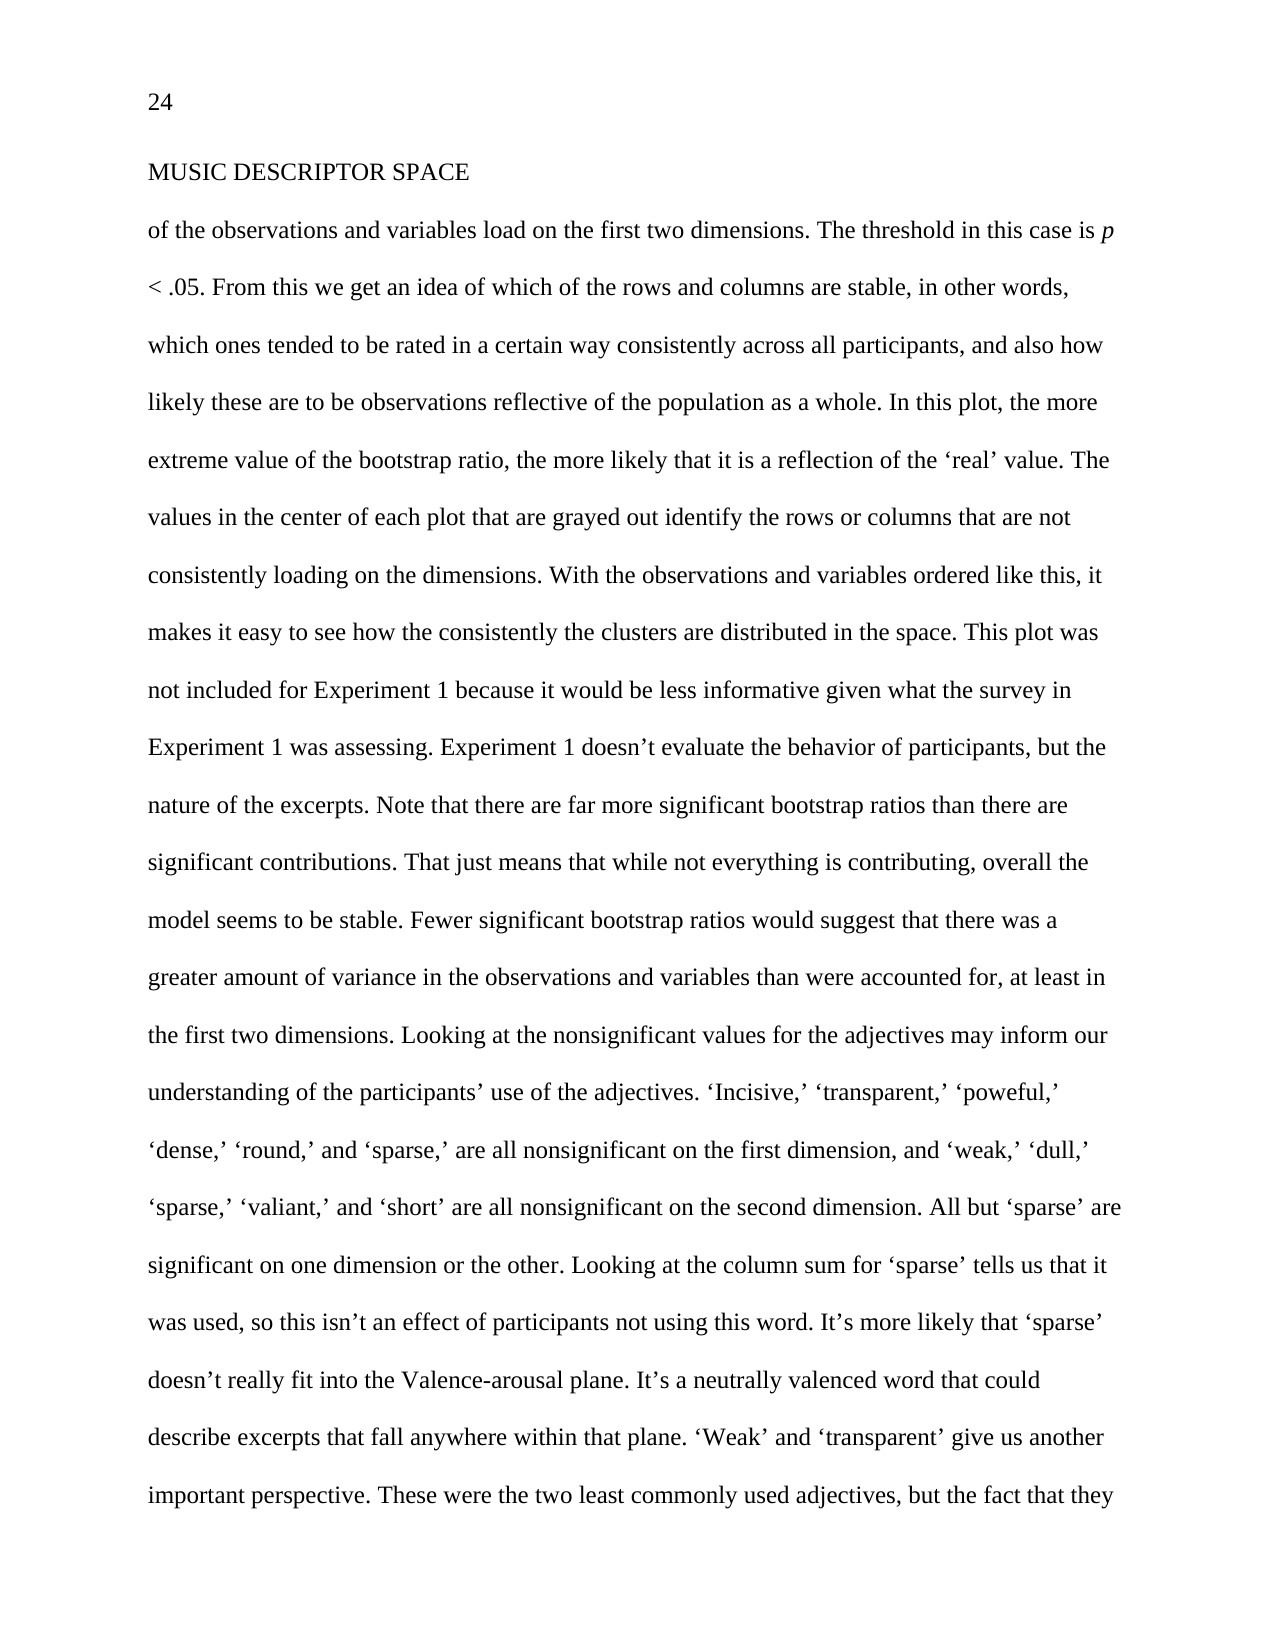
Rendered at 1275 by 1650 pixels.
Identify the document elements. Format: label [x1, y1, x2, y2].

text [148, 215, 1127, 1509]
